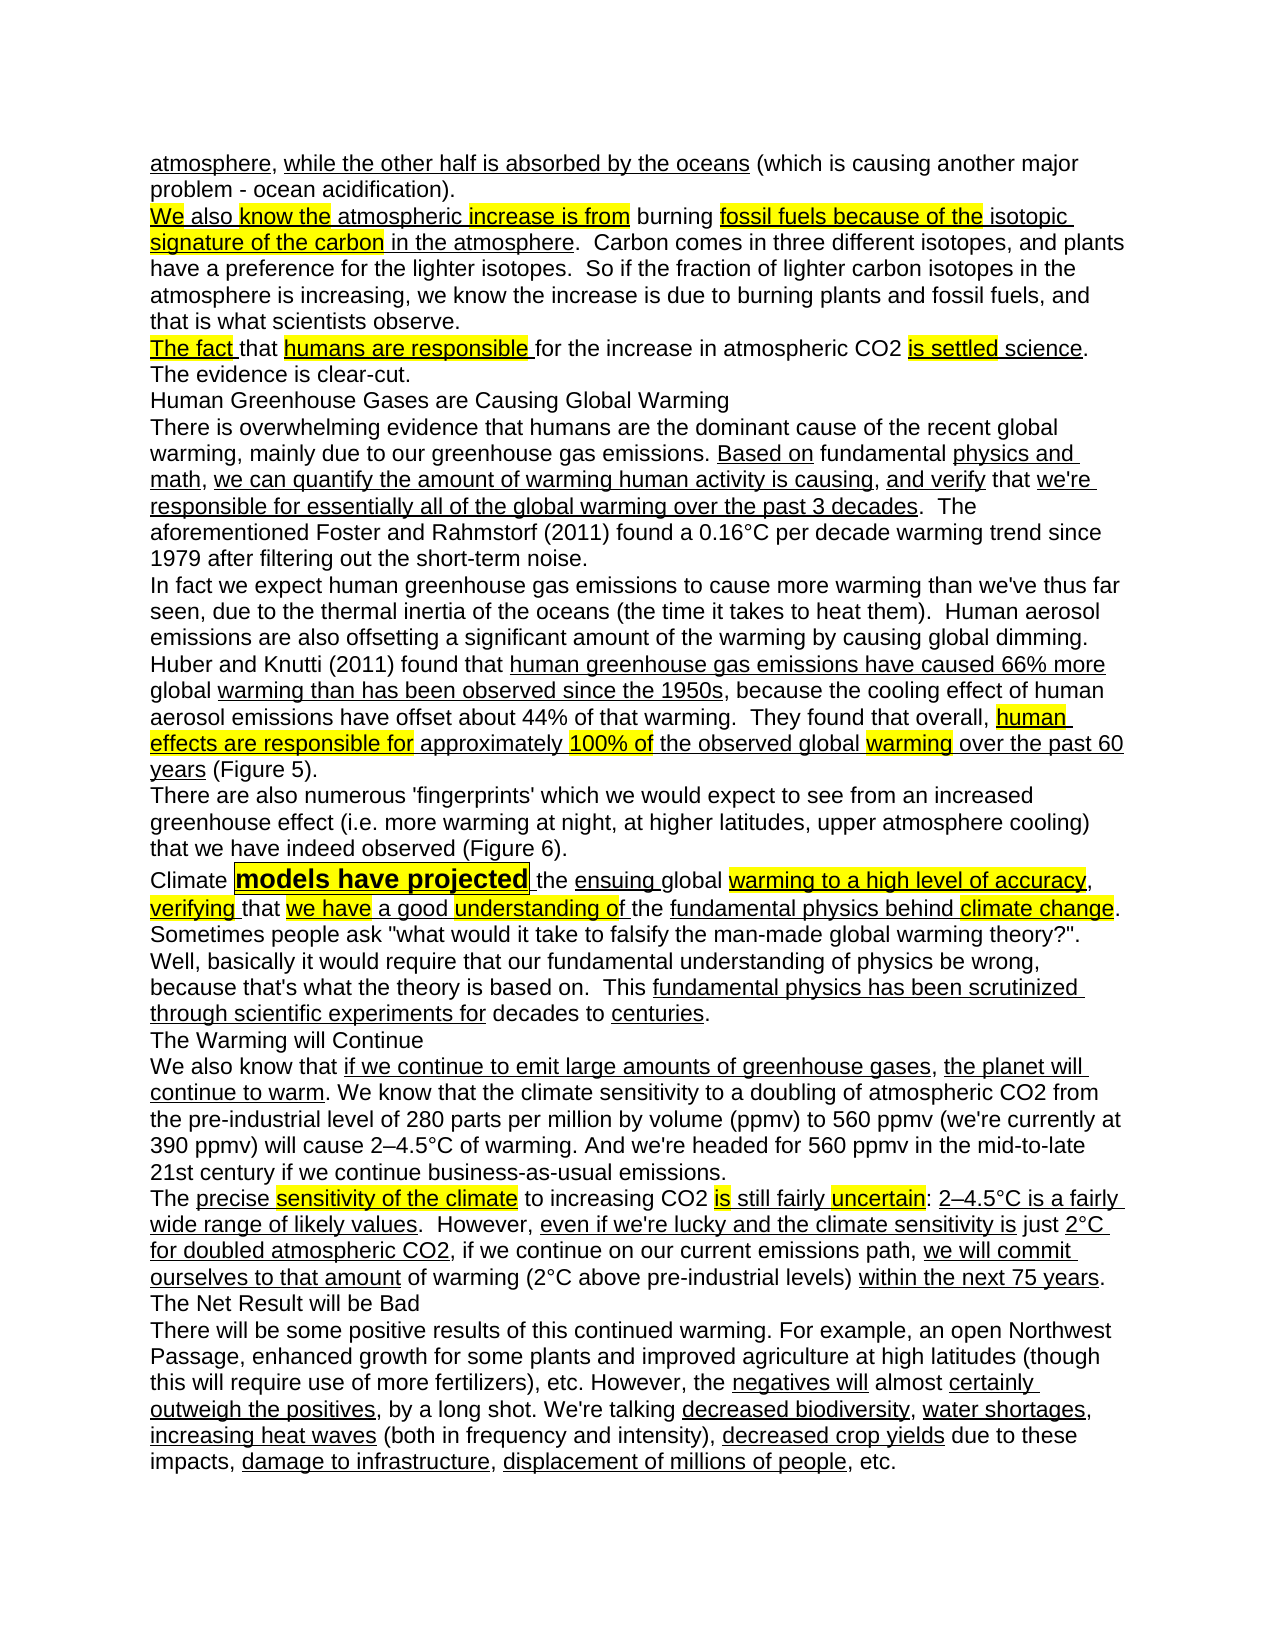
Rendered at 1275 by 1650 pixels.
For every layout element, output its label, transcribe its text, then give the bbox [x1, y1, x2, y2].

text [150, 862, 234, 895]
text Human Greenhouse Gases are Causing Global Warming [150, 387, 1125, 413]
text The precise sensitivity of the climate to increasing CO2 is still fairly uncertain: 2–4.5°C is a fairly wide range of likely values. However, even if we're lucky and the climate sensitivity is just 2°C for doubled atmospheric CO2, if we continue on our current emissions path, we will commit ourselves to that amount of warming (2°C above pre-industrial levels) within the next 75 years. [150, 1185, 1125, 1290]
text There is overwhelming evidence that humans are the dominant cause of the recent global warming, mainly due to our greenhouse gas emissions. Based on fundamental physics and math, we can quantify the amount of warming human activity is causing, and verify that we're responsible for essentially all of the global warming over the past 3 decades. The aforementioned Foster and Rahmstorf (2011) found a 0.16°C per decade warming trend since 1979 after filtering out the short-term noise. [150, 413, 1125, 572]
text We also know the atmospheric increase is from burning fossil fuels because of the isotopic signature of the carbon in the atmosphere. Carbon comes in three different isotopes, and plants have a preference for the lighter isotopes. So if the fraction of lighter carbon isotopes in the atmosphere is increasing, we know the increase is due to burning plants and fossil fuels, and that is what scientists observe. [150, 203, 1125, 334]
text We also know that if we continue to emit large amounts of greenhouse gases, the planet will continue to warm. We know that the climate sensitivity to a doubling of atmospheric CO2 from the pre-industrial level of 280 parts per million by volume (ppmv) to 560 ppmv (we're currently at 390 ppmv) will cause 2–4.5°C of warming. And we're headed for 560 ppmv in the mid-to-late 21st century if we continue business-as-usual emissions. [150, 1053, 1125, 1185]
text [150, 150, 1125, 203]
text Climate models have projected the ensuing global warming to a high level of accuracy, verifying that we have a good understanding of the fundamental physics behind climate change. [530, 862, 1125, 921]
text The fact that humans are responsible for the increase in atmospheric CO2 is settled science. The evidence is clear-cut. [150, 334, 1125, 387]
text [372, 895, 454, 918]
text The Net Result will be Bad [150, 1290, 1125, 1317]
text There are also numerous 'fingerprints' which we would expect to see from an increased greenhouse effect (i.e. more warming at night, at higher latitudes, upper atmosphere cooling) that we have indeed observed (Figure 6). [150, 782, 1125, 862]
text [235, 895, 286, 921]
text There will be some positive results of this continued warming. For example, an open Northwest Passage, enhanced growth for some plants and improved agriculture at high latitudes (though this will require use of more fertilizers), etc. However, the negatives will almost certainly outweigh the positives, by a long shot. We're talking decreased biodiversity, water shortages, increasing heat waves (both in frequency and intensity), decreased crop yields due to these impacts, damage to infrastructure, displacement of millions of people, etc. [150, 1317, 1125, 1475]
text In fact we expect human greenhouse gas emissions to cause more warming than we've thus far seen, due to the thermal inertia of the oceans (the time it takes to heat them). Human aerosol emissions are also offsetting a significant amount of the warming by causing global dimming. Huber and Knutti (2011) found that human greenhouse gas emissions have caused 66% more global warming than has been observed since the 1950s, because the cooling effect of human aerosol emissions have offset about 44% of that warming. They found that overall, human effects are responsible for approximately 100% of the observed global warming over the past 60 years (Figure 5). [150, 572, 1125, 782]
text The Warming will Continue [150, 1027, 1125, 1053]
text Sometimes people ask "what would it take to falsify the man-made global warming theory?". Well, basically it would require that our fundamental understanding of physics be wrong, because that's what the theory is based on. This fundamental physics has been scrutinized through scientific experiments for decades to centuries. [150, 921, 1125, 1027]
